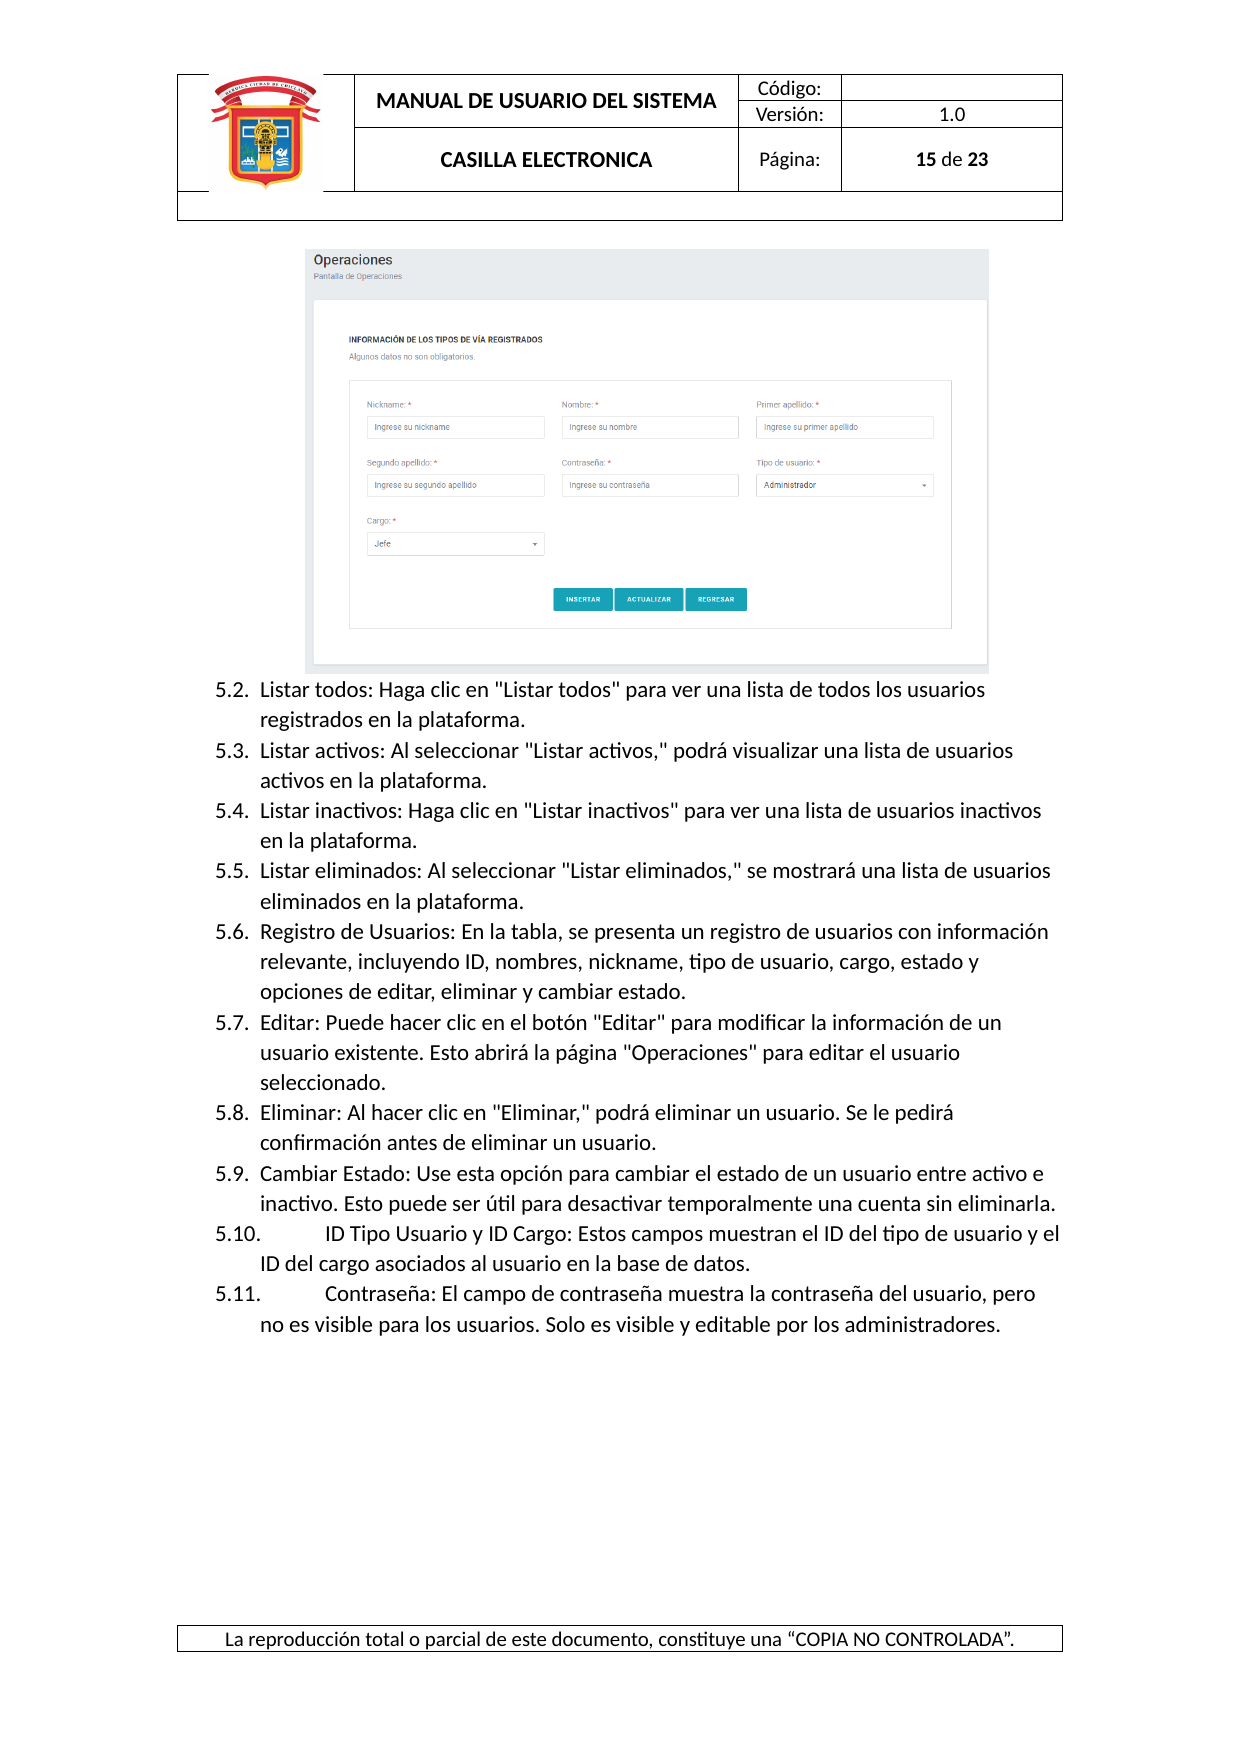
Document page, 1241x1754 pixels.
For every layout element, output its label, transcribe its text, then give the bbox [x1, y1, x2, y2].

list Contraseña: El campo de contraseña muestra la contraseña del usuario, pero no es visible para los usuarios. Solo es visible y editable por los administradores. [215, 1279, 1063, 1338]
list Listar inactivos: Haga clic en "Listar inactivos" para ver una lista de usuarios inactivos en la plataforma. [215, 796, 1063, 854]
list Registro de Usuarios: En la tabla, se presenta un registro de usuarios con información relevante, incluyendo ID, nombres, nickname, tipo de usuario, cargo, estado y opciones de editar, eliminar y cambiar estado. [215, 917, 1063, 1005]
picture [304, 249, 989, 674]
picture [208, 74, 324, 192]
list Cambiar Estado: Use esta opción para cambiar el estado de un usuario entre activo e inactivo. Esto puede ser útil para desactivar temporalmente una cuenta sin eliminarla. [215, 1159, 1063, 1217]
list Listar eliminados: Al seleccionar "Listar eliminados," se mostrará una lista de usuarios eliminados en la plataforma. [215, 857, 1063, 915]
list Editar: Puede hacer clic en el botón "Editar" para modificar la información de un usuario existente. Esto abrirá la página "Operaciones" para editar el usuario seleccionado. [215, 1008, 1063, 1096]
list ID Tipo Usuario y ID Cargo: Estos campos muestran el ID del tipo de usuario y el ID del cargo asociados al usuario en la base de datos. [215, 1219, 1063, 1277]
list Eliminar: Al hacer clic en "Eliminar," podrá eliminar un usuario. Se le pedirá confirmación antes de eliminar un usuario. [215, 1098, 1063, 1156]
list Listar todos: Haga clic en "Listar todos" para ver una lista de todos los usuarios registrados en la plataforma. [215, 675, 1063, 733]
list Listar activos: Al seleccionar "Listar activos," podrá visualizar una lista de usuarios activos en la plataforma. [215, 736, 1063, 794]
